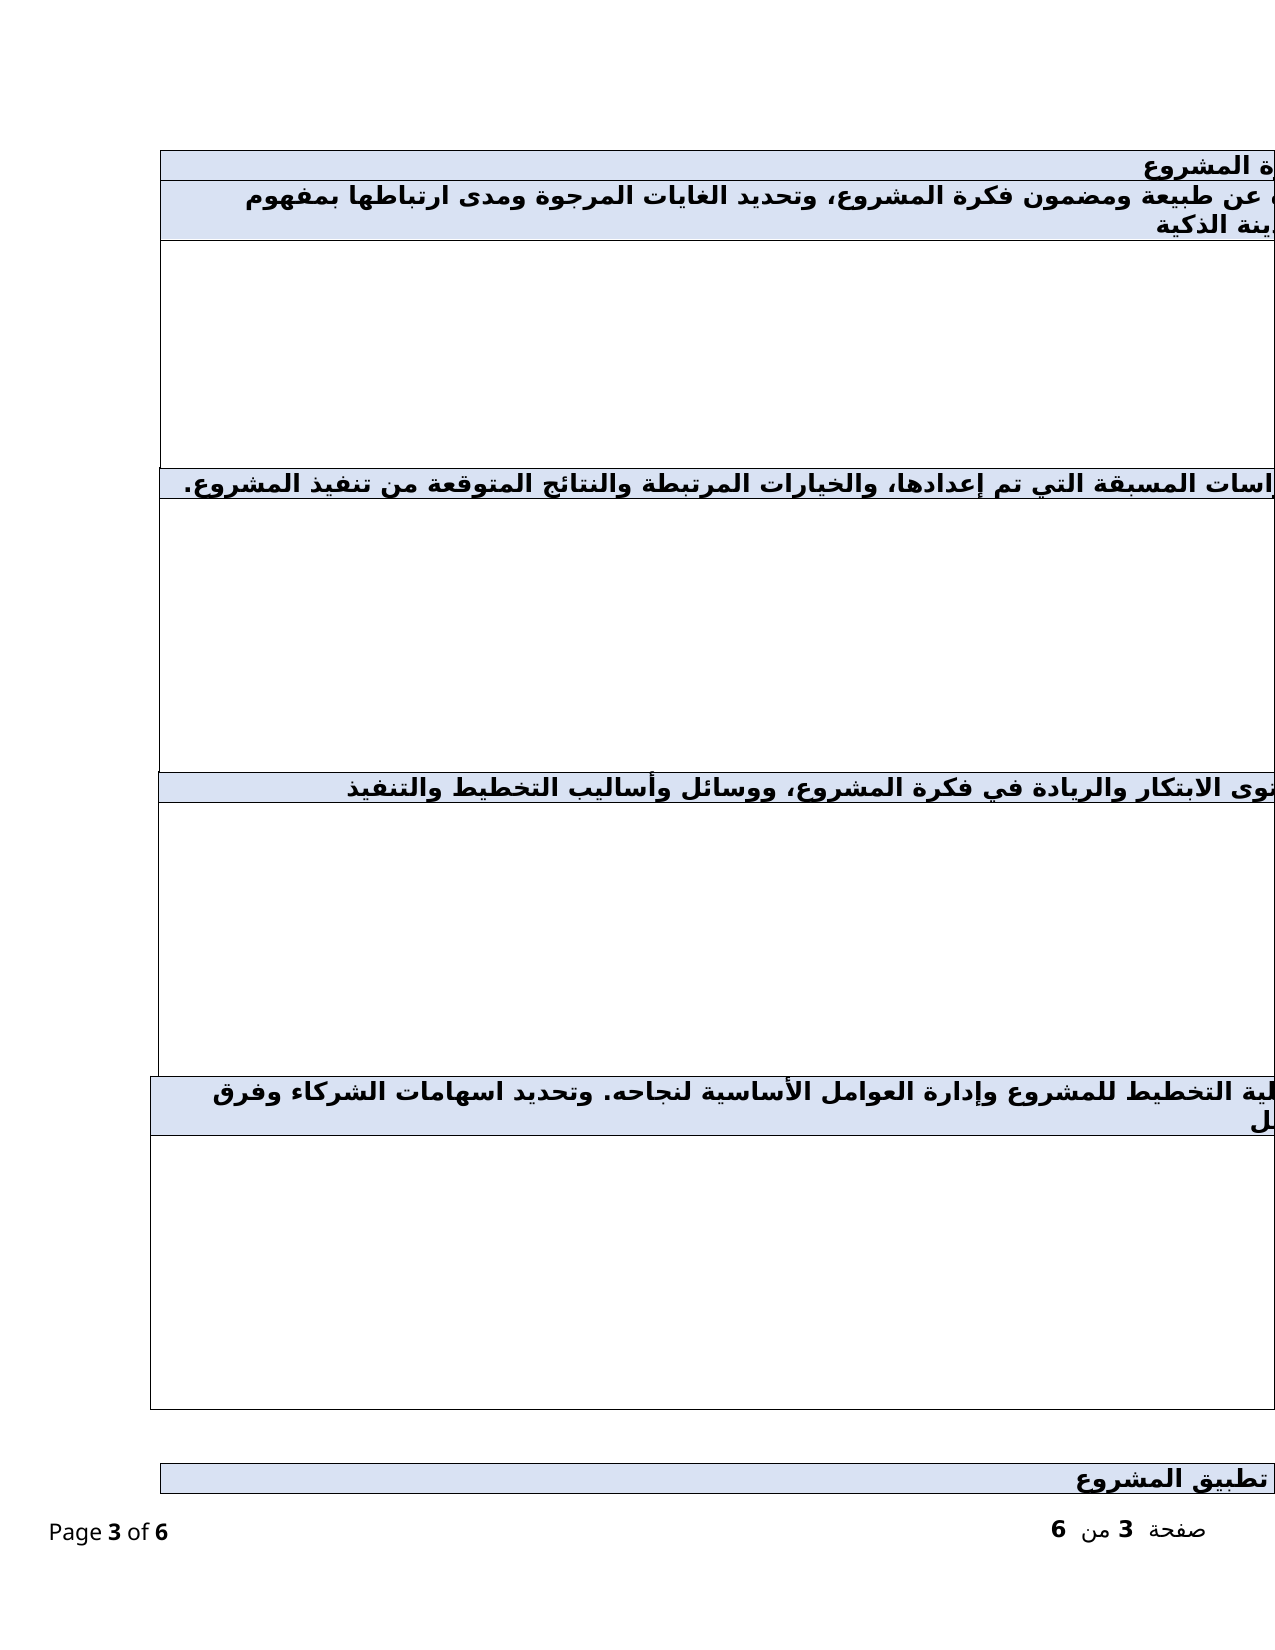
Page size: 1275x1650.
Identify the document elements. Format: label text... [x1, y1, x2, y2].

table_header فكرة المشروع [161, 151, 1274, 180]
table_cell [151, 1136, 1274, 1408]
table_cell [160, 499, 1274, 772]
table_cell فاعلية التخطيط للمشروع وإدارة العوامل الأساسية لنجاحه. وتحديد اسهامات الشركاء وفرق العمل [151, 1077, 1274, 1135]
table_header آلية تطبيق المشروع [161, 1464, 1274, 1493]
table_cell [161, 241, 1274, 468]
table_cell نبذة عن طبيعة ومضمون فكرة المشروع، وتحديد الغايات المرجوة ومدى ارتباطها بمفهوم المدينة الذكية [161, 181, 1274, 239]
table_cell [159, 803, 1274, 1076]
table_cell مستوى الابتكار والريادة في فكرة المشروع، ووسائل وأساليب التخطيط والتنفيذ [159, 773, 1274, 802]
table_cell الدراسات المسبقة التي تم إعدادها، والخيارات المرتبطة والنتائج المتوقعة من تنفيذ المشروع. [160, 469, 1274, 498]
